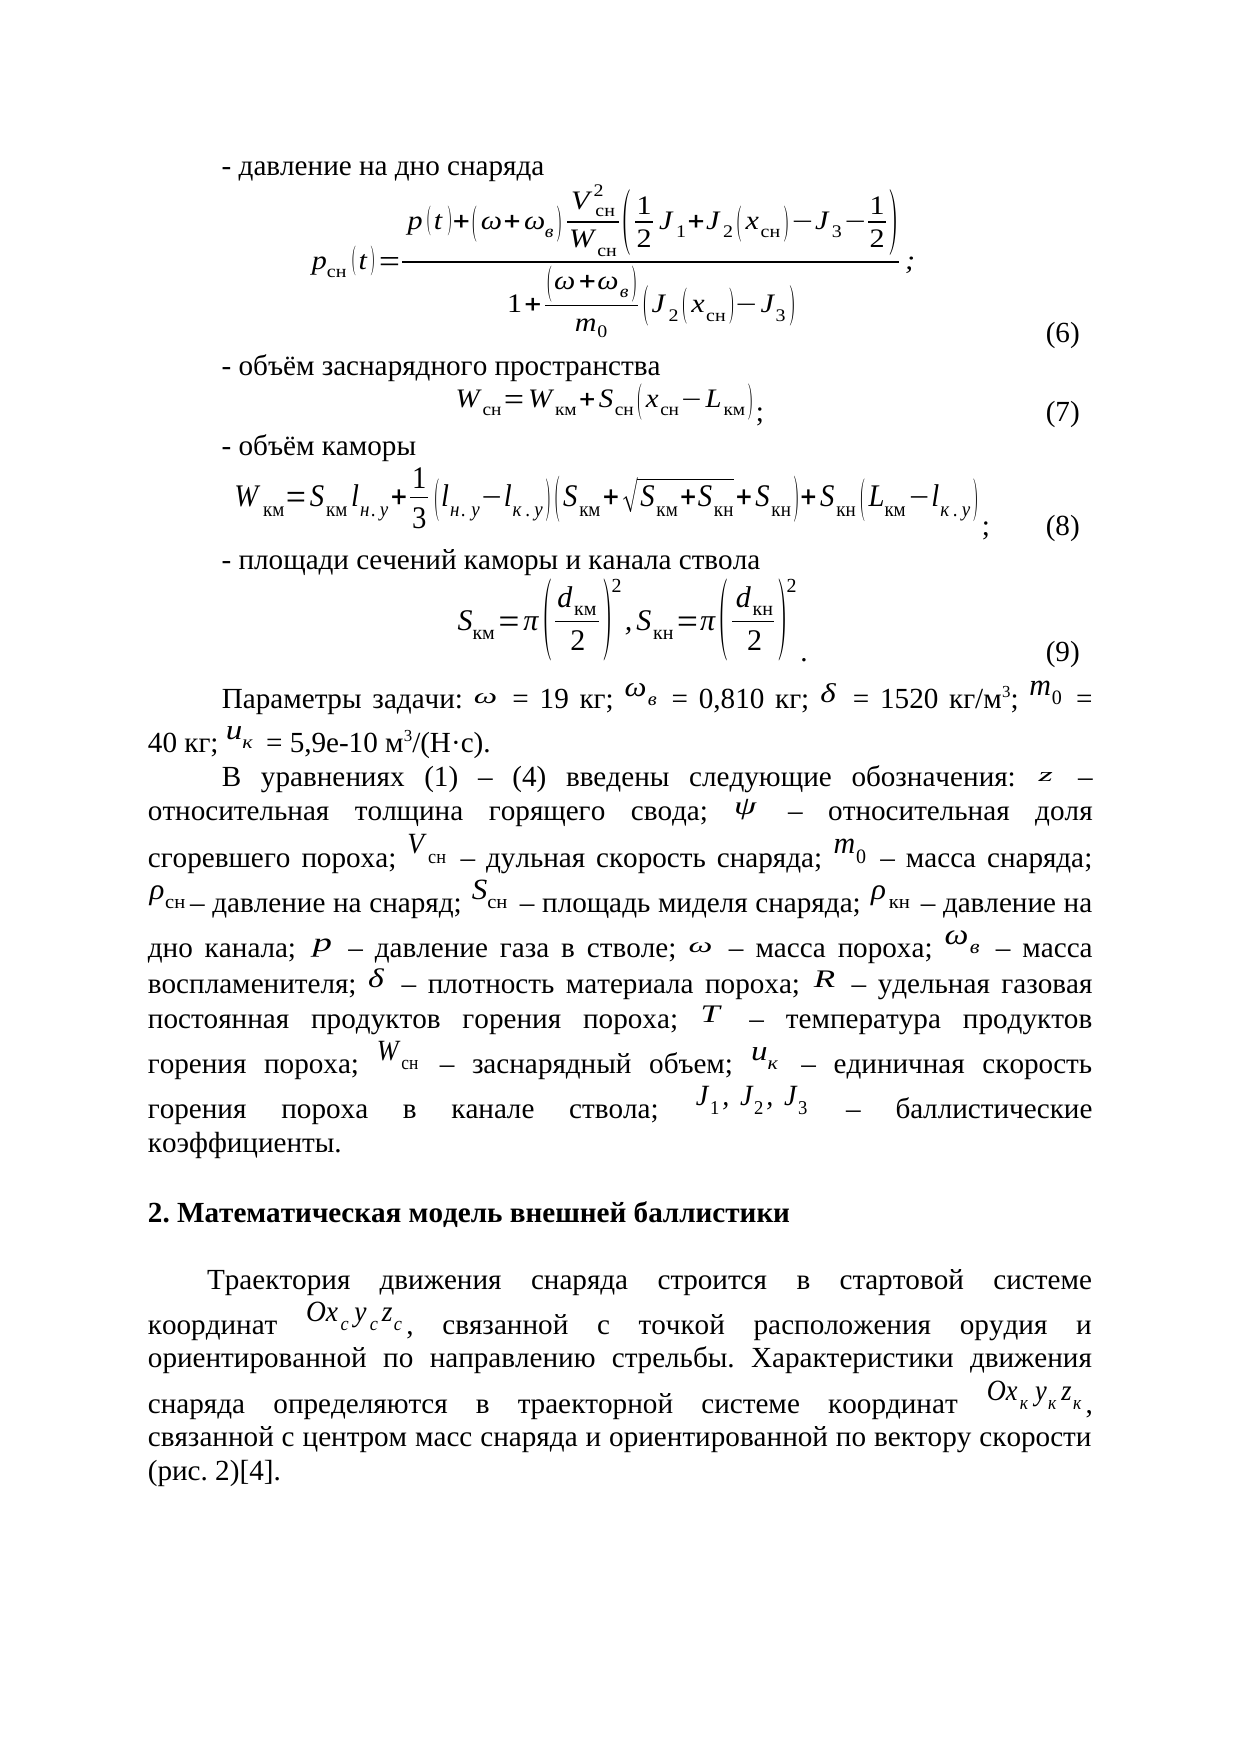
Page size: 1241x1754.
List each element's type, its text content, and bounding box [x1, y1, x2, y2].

text 2. Математическая модель внешней баллистики [148, 1195, 1092, 1228]
text В уравнениях (1) – (4) введены следующие обозначения: –относительная толщина горящего свода; – относительная доля сгоревшего пороха; – дульная скорость снаряда; – масса снаряда; – давление на снаряд; – площадь миделя снаряда; – давление на дно канала; – давление газа в стволе; – масса пороха; – масса воспламенителя; – плотность материала пороха; – удельная газовая постоянная продуктов горения пороха; – температура продуктов горения пороха; – заснарядный объем; – единичная скорость горения пороха в канале ствола; – баллистические коэффициенты. [148, 759, 1092, 1159]
text (6) [221, 181, 1092, 348]
text ; (7) [369, 382, 1092, 428]
text ; (8) [148, 461, 1092, 542]
text Параметры задачи: = 19 кг; = 0,810 кг; = 1520 кг/м3; = 40 кг; = 5,9е-10 м3/(Н·с). [148, 668, 1092, 759]
text - давление на дно снаряда [148, 148, 1092, 181]
text - площади сечений каморы и канала ствола [148, 542, 1092, 576]
text . (9) [369, 576, 1092, 668]
text - объём каморы [148, 428, 1092, 461]
text - объём заснарядного пространства [148, 348, 1092, 382]
